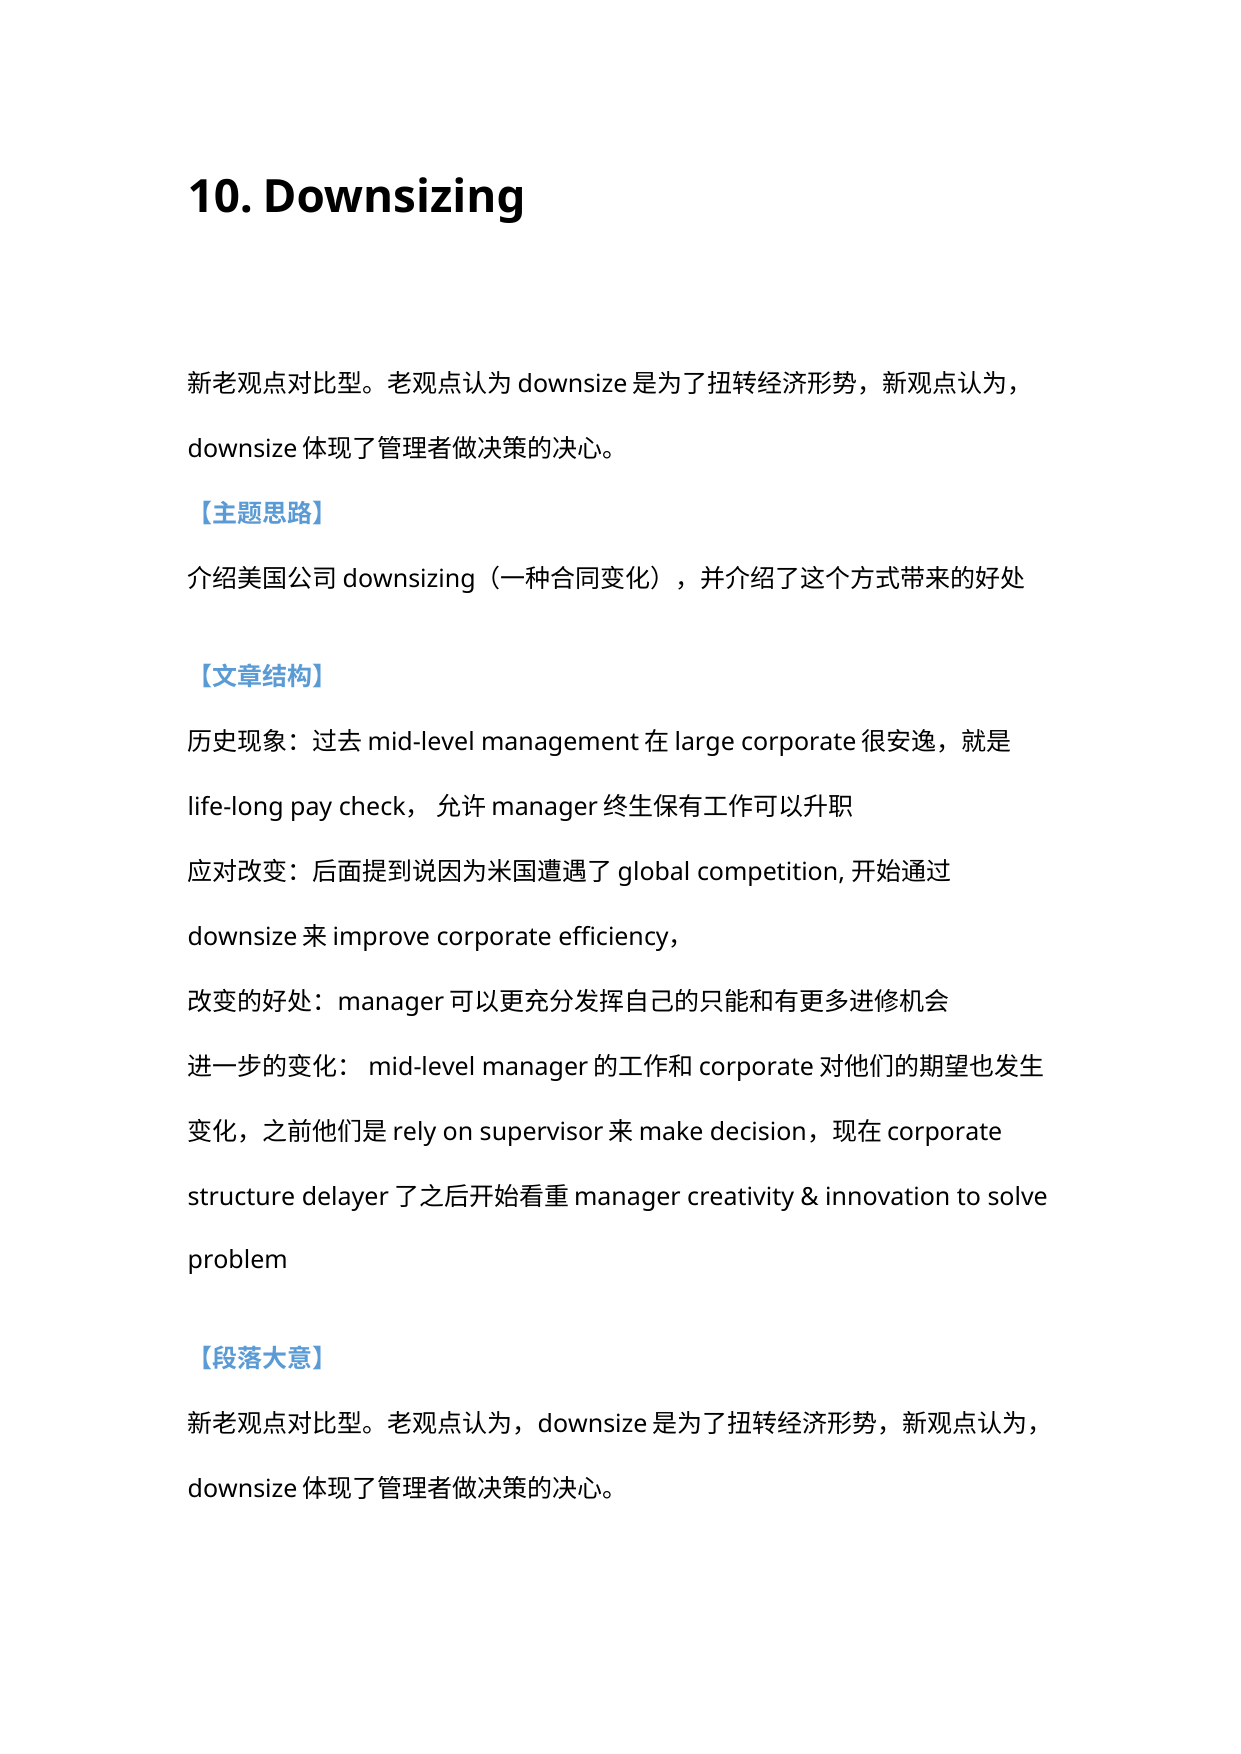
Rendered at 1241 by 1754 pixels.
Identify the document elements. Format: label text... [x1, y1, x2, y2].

text 介绍美国公司downsizing（一种合同变化），并介绍了这个方式带来的好处 [187, 544, 1053, 609]
text 【段落大意】 [187, 1324, 1053, 1389]
text 应对改变：后面提到说因为米国遭遇了global competition, 开始通过downsize来improve corporate efficiency， [187, 837, 1053, 967]
text 【主题思路】 [187, 479, 1053, 544]
text 新老观点对比型。老观点认为downsize是为了扭转经济形势，新观点认为，downsize体现了管理者做决策的决心。 [187, 349, 1053, 479]
text 【文章结构】 [187, 642, 1053, 707]
text 历史现象：过去mid-level management在large corporate很安逸，就是life-long pay check， 允许manager终生保有工作可以升职 [187, 707, 1053, 837]
text 新老观点对比型。老观点认为，downsize是为了扭转经济形势，新观点认为，downsize体现了管理者做决策的决心。 [187, 1389, 1053, 1519]
text 改变的好处：manager可以更充分发挥自己的只能和有更多进修机会 [187, 967, 1053, 1032]
text 进一步的变化： mid-level manager的工作和corporate对他们的期望也发生变化，之前他们是rely on supervisor来make decision，现在corporate structure delayer了之后开始看重manager creativity & innovation to solve problem [187, 1032, 1053, 1292]
subtitle Downsizing [187, 162, 1053, 227]
